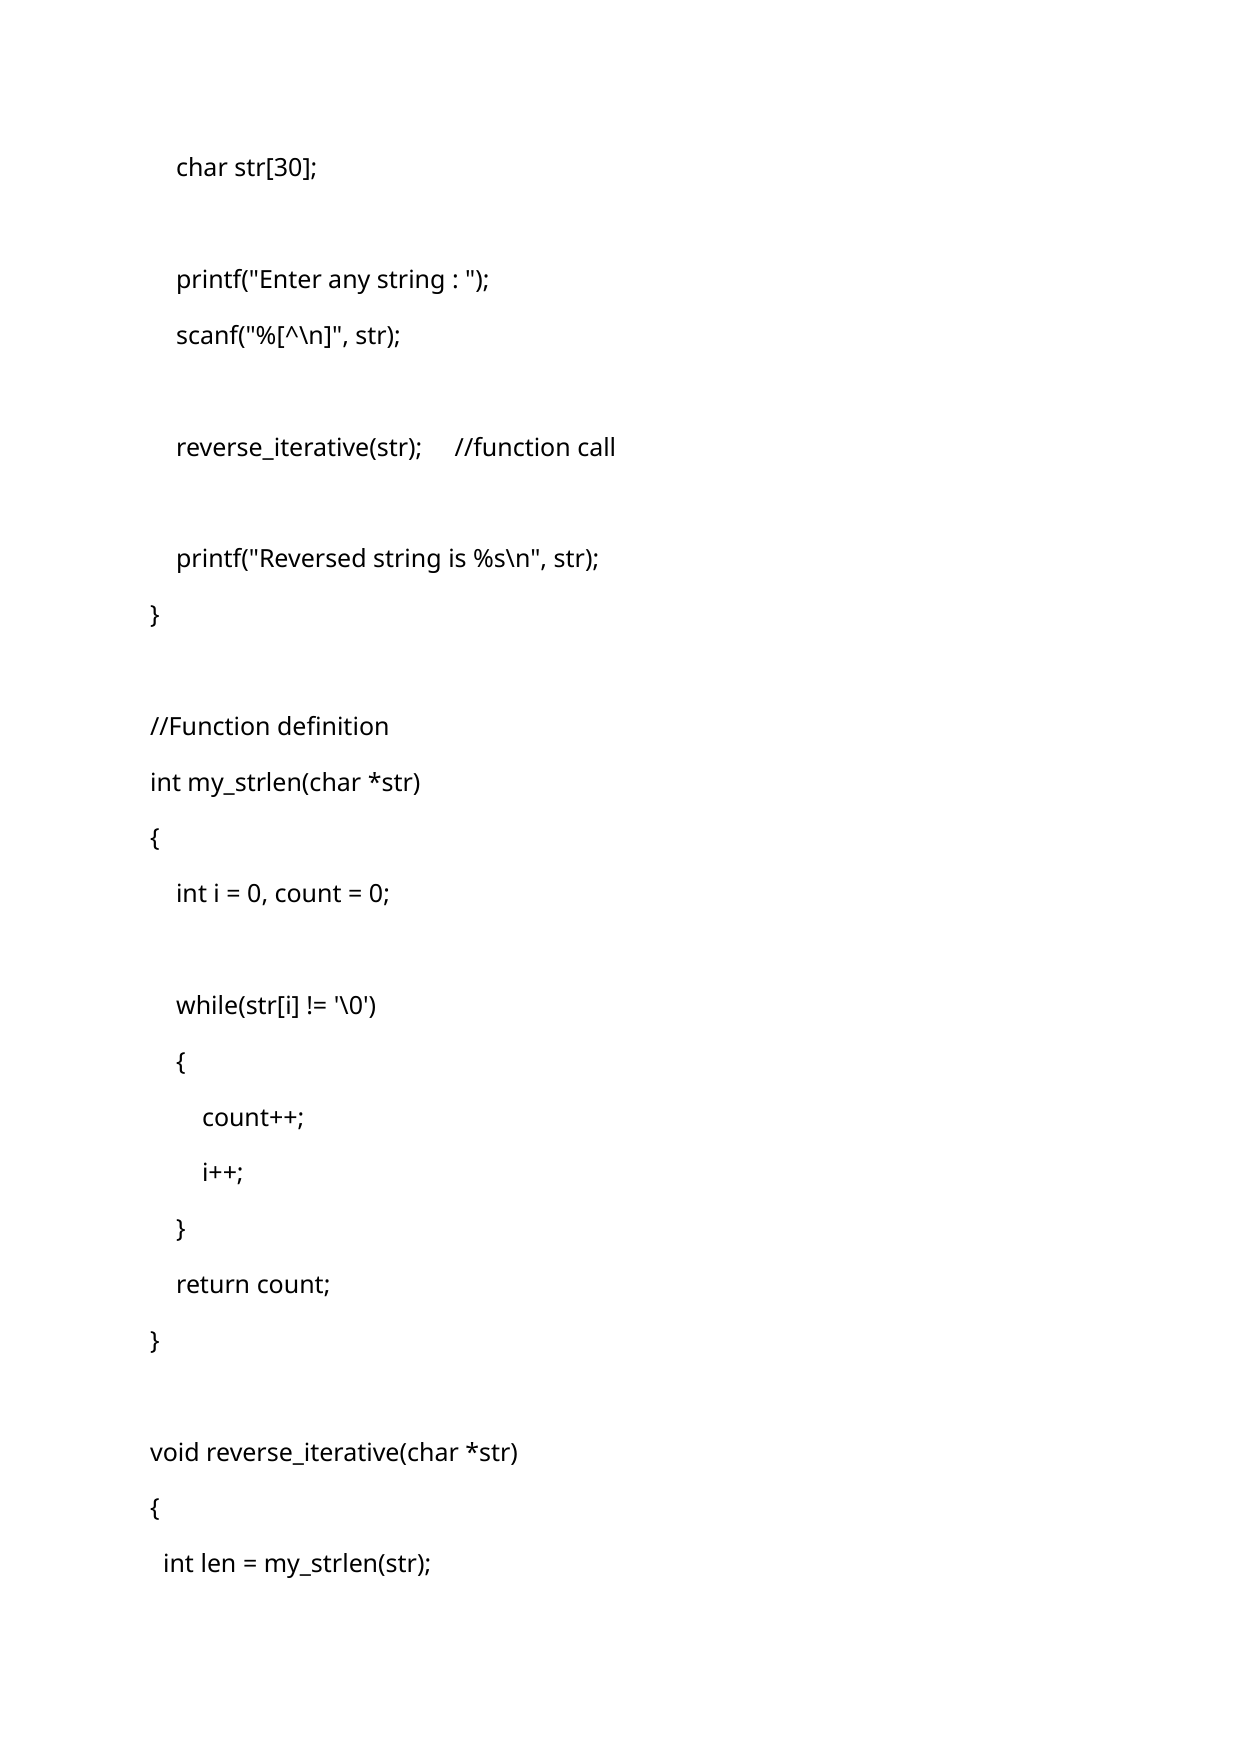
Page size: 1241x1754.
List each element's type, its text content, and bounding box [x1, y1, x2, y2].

text int len = my_strlen(str); [150, 1546, 1090, 1580]
text char str[30]; [150, 150, 1090, 184]
text } [150, 597, 1090, 631]
text scanf("%[^\n]", str); [150, 317, 1090, 352]
text int my_strlen(char *str) [150, 764, 1090, 798]
text printf("Enter any string : "); [150, 262, 1090, 296]
text reverse_iterative(str); //function call [150, 429, 1090, 463]
text count++; [150, 1099, 1090, 1133]
text { [150, 820, 1090, 854]
text } [150, 1211, 1090, 1245]
text void reverse_iterative(char *str) [150, 1434, 1090, 1468]
text int i = 0, count = 0; [150, 876, 1090, 910]
text return count; [150, 1267, 1090, 1301]
text } [150, 1322, 1090, 1357]
text printf("Reversed string is %s\n", str); [150, 541, 1090, 575]
text { [150, 1490, 1090, 1524]
text //Function definition [150, 708, 1090, 742]
text i++; [150, 1155, 1090, 1189]
text while(str[i] != '\0') [150, 987, 1090, 1022]
text { [150, 1043, 1090, 1077]
